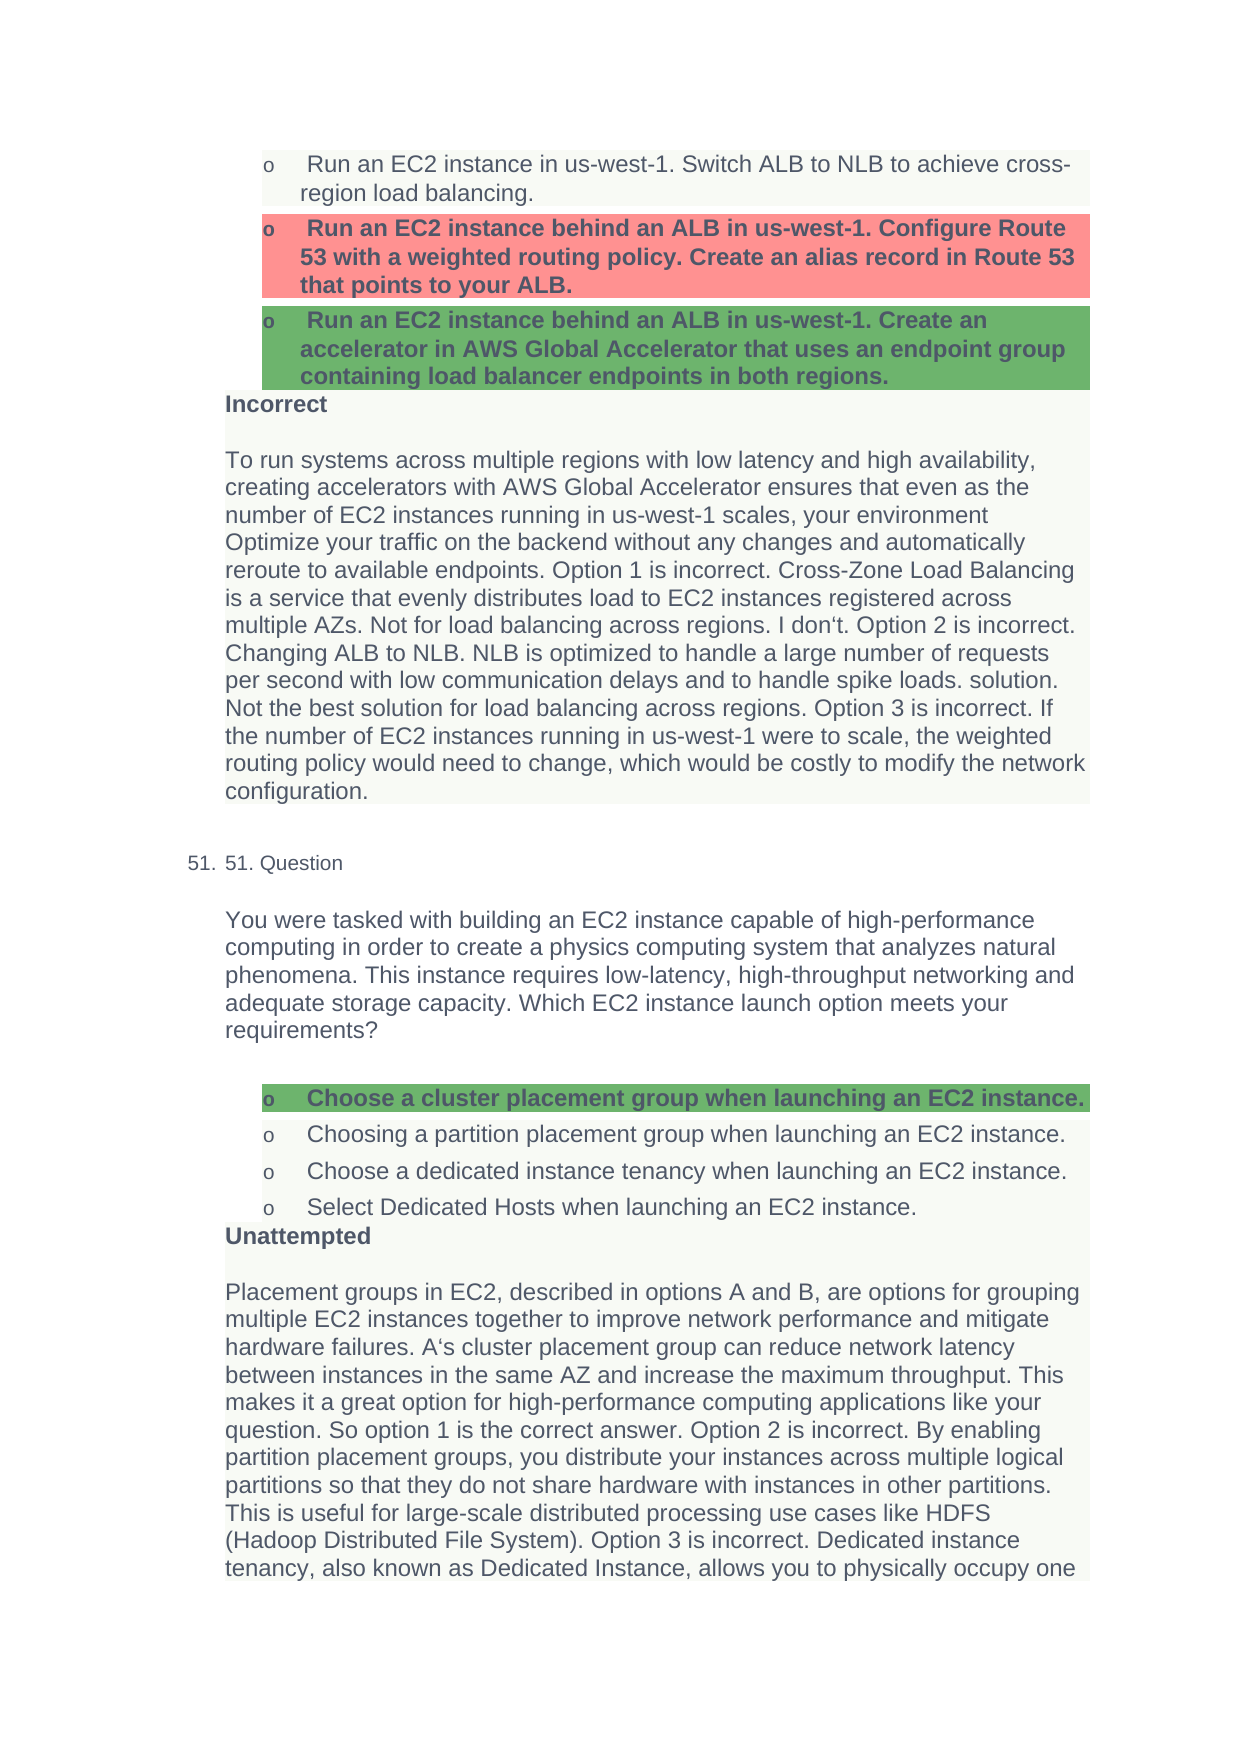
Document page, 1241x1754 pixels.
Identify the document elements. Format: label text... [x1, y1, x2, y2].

text To run systems across multiple regions with low latency and high availability, creating accelerators with AWS Global Accelerator ensures that even as the number of EC2 instances running in us-west-1 scales, your environment Optimize your traffic on the backend without any changes and automatically reroute to available endpoints. Option 1 is incorrect. Cross-Zone Load Balancing is a service that evenly distributes load to EC2 instances registered across multiple AZs. Not for load balancing across regions. I don‘t. Option 2 is incorrect. Changing ALB to NLB. NLB is optimized to handle a large number of requests per second with low communication delays and to handle spike loads. solution. Not the best solution for load balancing across regions. Option 3 is incorrect. If the number of EC2 instances running in us-west-1 were to scale, the weighted routing policy would need to change, which would be costly to modify the network configuration. [225, 446, 1090, 804]
text Unattempted [225, 1222, 1090, 1278]
list Choose a cluster placement group when launching an EC2 instance. [262, 1084, 1090, 1112]
text Incorrect [225, 390, 1090, 446]
list Run an EC2 instance behind an ALB in us-west-1. Configure Route 53 with a weighted routing policy. Create an alias record in Route 53 that points to your ALB. [262, 214, 1090, 298]
list 51. Question [187, 844, 1090, 874]
list Choosing a partition placement group when launching an EC2 instance. [262, 1120, 1090, 1149]
list Run an EC2 instance in us-west-1. Switch ALB to NLB to achieve cross-region load balancing. [262, 150, 1090, 206]
list Run an EC2 instance behind an ALB in us-west-1. Create an accelerator in AWS Global Accelerator that uses an endpoint group containing load balancer endpoints in both regions. [262, 306, 1090, 390]
list Select Dedicated Hosts when launching an EC2 instance. [262, 1193, 1090, 1222]
text You were tasked with building an EC2 instance capable of high-performance computing in order to create a physics computing system that analyzes natural phenomena. This instance requires low-latency, high-throughput networking and adequate storage capacity. Which EC2 instance launch option meets your requirements? [225, 906, 1090, 1044]
list Choose a dedicated instance tenancy when launching an EC2 instance. [262, 1157, 1090, 1186]
